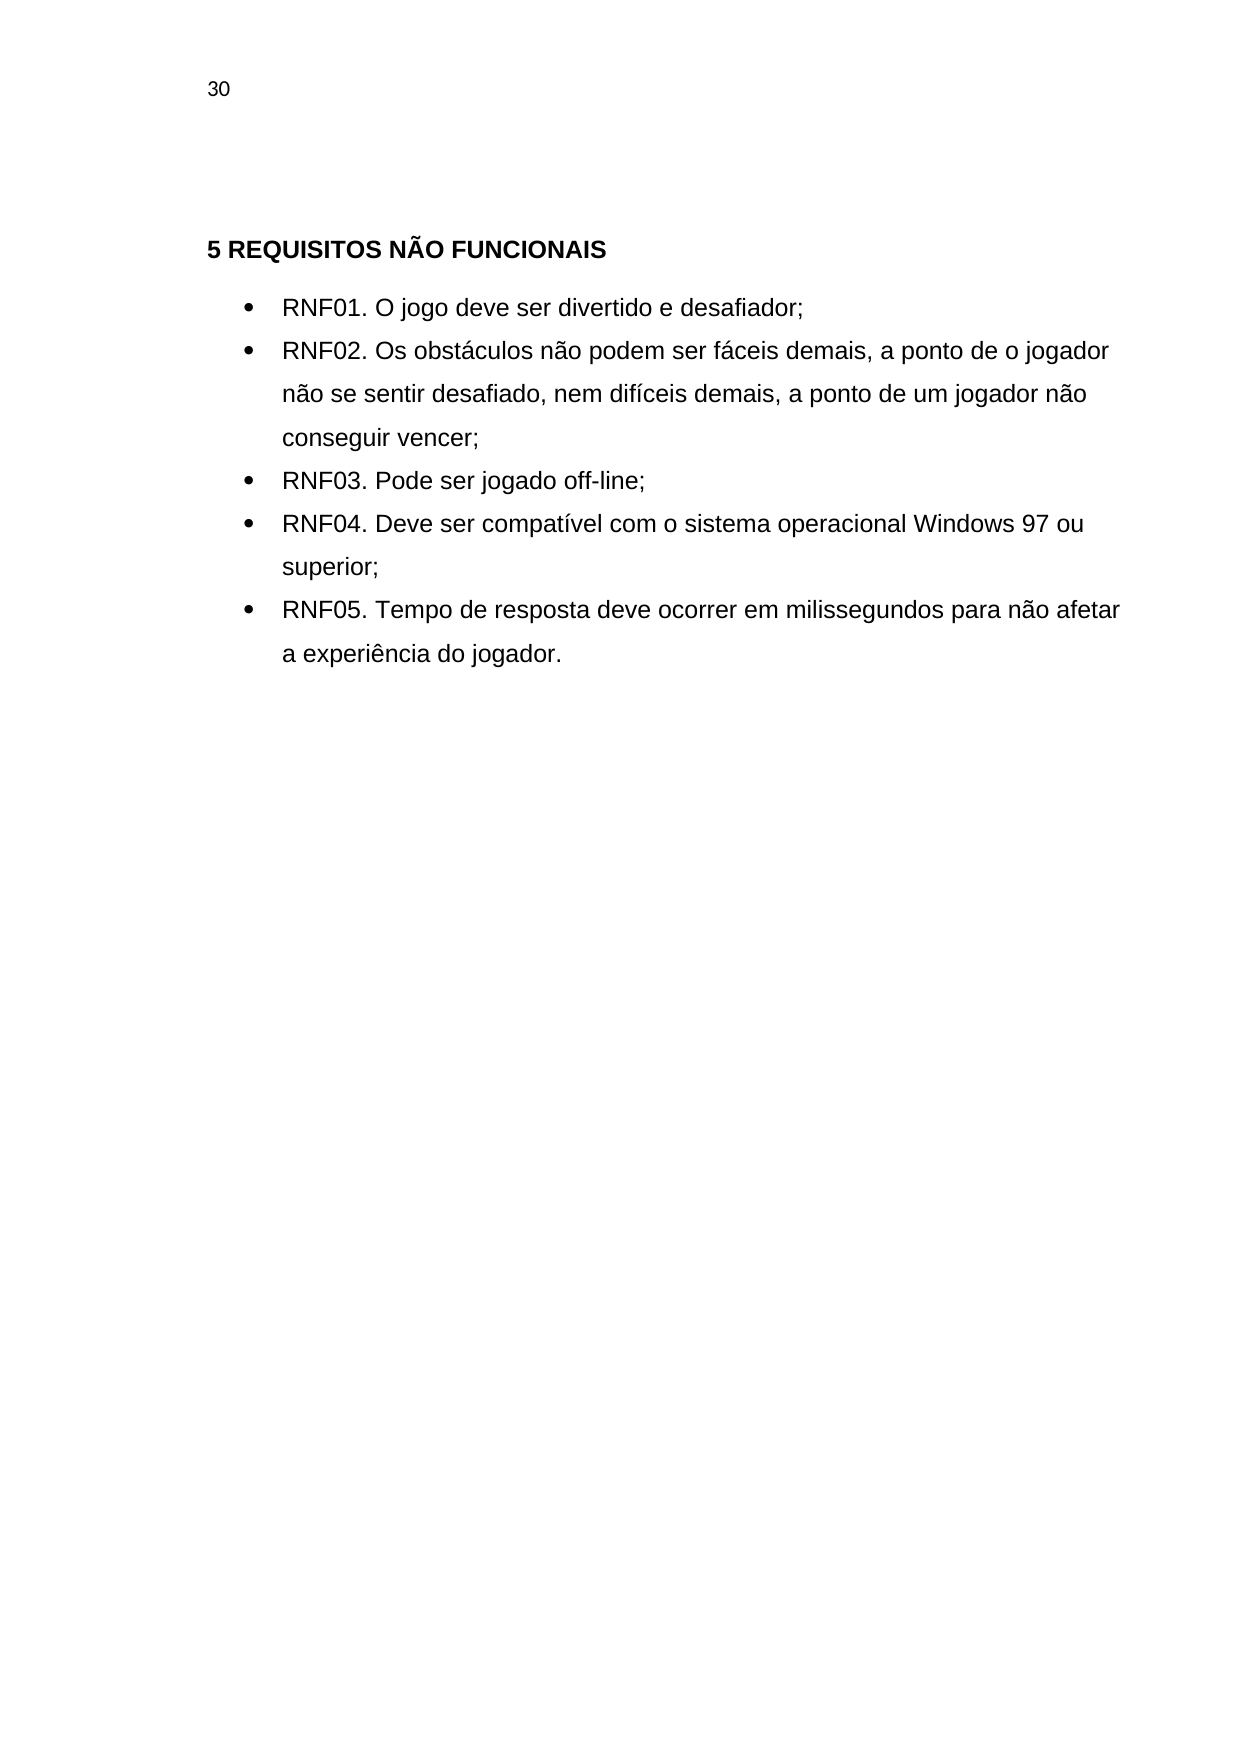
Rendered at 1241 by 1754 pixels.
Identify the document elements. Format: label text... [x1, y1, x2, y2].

list RNF03. Pode ser jogado off-line; [244, 466, 1122, 494]
list RNF01. O jogo deve ser divertido e desafiador; [244, 293, 1122, 322]
list RNF04. Deve ser compatível com o sistema operacional Windows 97 ou superior; [244, 509, 1122, 581]
list RNF02. Os obstáculos não podem ser fáceis demais, a ponto de o jogador não se sentir desafiado, nem difíceis demais, a ponto de um jogador não conseguir vencer; [244, 336, 1122, 451]
list RNF05. Tempo de resposta deve ocorrer em milissegundos para não afetar a experiência do jogador. [244, 595, 1122, 667]
subtitle 5 REQUISITOS NÃO FUNCIONAIS [207, 235, 1122, 264]
